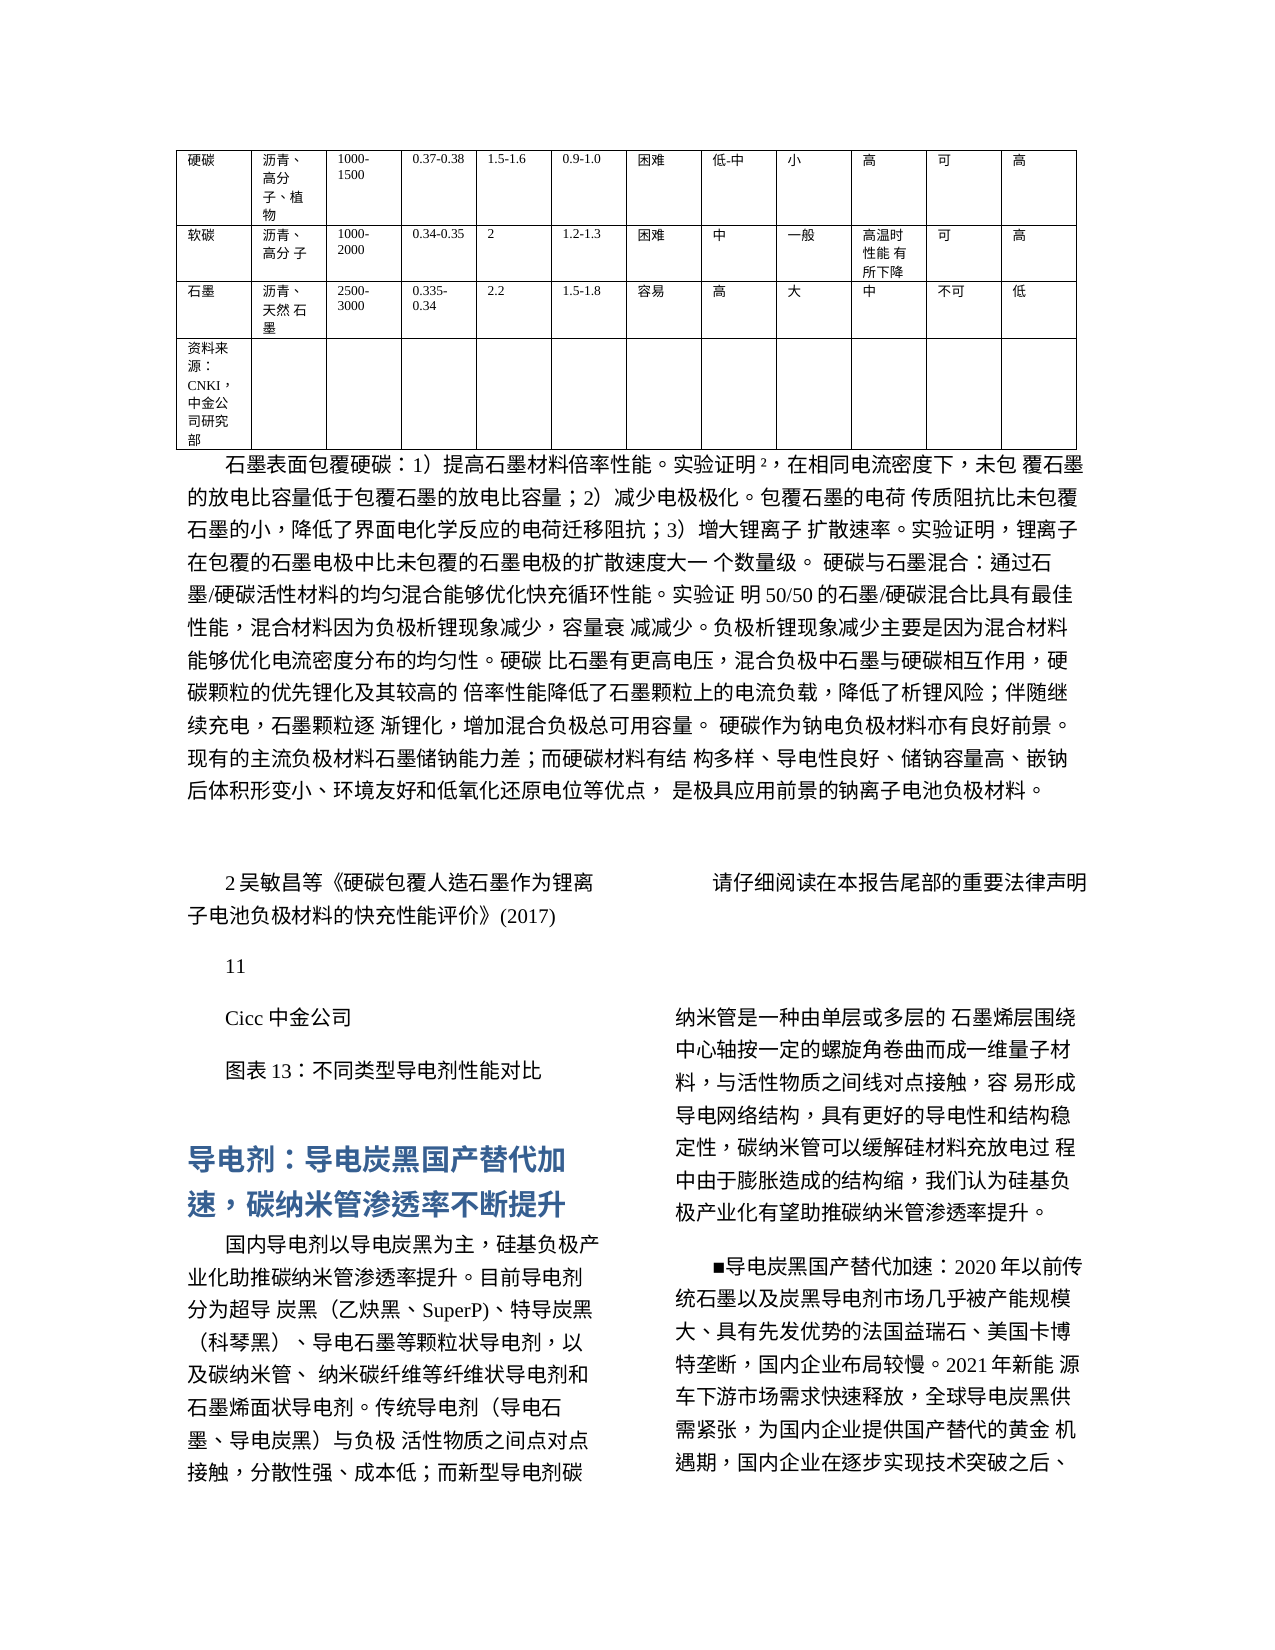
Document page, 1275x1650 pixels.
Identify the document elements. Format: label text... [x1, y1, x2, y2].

table_cell [627, 339, 701, 449]
text 图表13：不同类型导电剂性能对比 [187, 1056, 600, 1085]
text 石墨表面包覆硬碳：1）提高石墨材料倍率性能。实验证明²，在相同电流密度下，未包 覆石墨的放电比容量低于包覆石墨的放电比容量；2）减少电极极化。包覆石墨的电荷 传质阻抗比未包覆石墨的小，降低了界面电化学反应的电荷迁移阻抗；3）增大锂离子 扩散速率。实验证明，锂离子在包覆的石墨电极中比未包覆的石墨电极的扩散速度大一 个数量级。 硬碳与石墨混合：通过石墨/硬碳活性材料的均匀混合能够优化快充循环性能。实验证 明50/50的石墨/硬碳混合比具有最佳性能，混合材料因为负极析锂现象减少，容量衰 减减少。负极析锂现象减少主要是因为混合材料能够优化电流密度分布的均匀性。硬碳 比石墨有更高电压，混合负极中石墨与硬碳相互作用，硬碳颗粒的优先锂化及其较高的 倍率性能降低了石墨颗粒上的电流负载，降低了析锂风险；伴随继续充电，石墨颗粒逐 渐锂化，增加混合负极总可用容量。 硬碳作为钠电负极材料亦有良好前景。现有的主流负极材料石墨储钠能力差；而硬碳材料有结 构多样、导电性良好、储钠容量高、嵌钠后体积形变小、环境友好和低氧化还原电位等优点， 是极具应用前景的钠离子电池负极材料。 [187, 450, 1087, 805]
table_cell [477, 339, 551, 449]
table_cell 高 [1002, 151, 1076, 225]
text 请仔细阅读在本报告尾部的重要法律声明 [675, 868, 1087, 897]
table_cell 石墨 [177, 282, 251, 337]
table_cell [777, 339, 851, 449]
table_cell [927, 339, 1001, 449]
table_cell 高温时性能 有所下降 [852, 226, 926, 281]
subtitle 导电剂：导电炭黑国产替代加速，碳纳米管渗透率不断提升 [187, 1139, 600, 1224]
table_cell 中 [702, 226, 776, 281]
table_cell 0.335-0.34 [402, 282, 476, 337]
table_cell 不可 [927, 282, 1001, 337]
table_cell [402, 339, 476, 449]
table_cell 可 [927, 151, 1001, 225]
table_cell 大 [777, 282, 851, 337]
text 11 [187, 954, 1087, 978]
table_cell 一般 [777, 226, 851, 281]
text 国内导电剂以导电炭黑为主，硅基负极产业化助推碳纳米管渗透率提升。目前导电剂分为超导 炭黑（乙炔黑、SuperP)、特导炭黑（科琴黑）、导电石墨等颗粒状导电剂，以及碳纳米管、 纳米碳纤维等纤维状导电剂和石墨烯面状导电剂。传统导电剂（导电石墨、导电炭黑）与负极 活性物质之间点对点接触，分散性强、成本低；而新型导电剂碳纳米管是一种由单层或多层的 石墨烯层围绕中心轴按一定的螺旋角卷曲而成一维量子材料，与活性物质之间线对点接触，容 易形成导电网络结构，具有更好的导电性和结构稳定性，碳纳米管可以缓解硅材料充放电过 程中由于膨胀造成的结构缩，我们认为硅基负极产业化有望助推碳纳米管渗透率提升。 [675, 1003, 1087, 1227]
table_cell 0.34-0.35 [402, 226, 476, 281]
text 国内导电剂以导电炭黑为主，硅基负极产业化助推碳纳米管渗透率提升。目前导电剂分为超导 炭黑（乙炔黑、SuperP)、特导炭黑（科琴黑）、导电石墨等颗粒状导电剂，以及碳纳米管、 纳米碳纤维等纤维状导电剂和石墨烯面状导电剂。传统导电剂（导电石墨、导电炭黑）与负极 活性物质之间点对点接触，分散性强、成本低；而新型导电剂碳纳米管是一种由单层或多层的 石墨烯层围绕中心轴按一定的螺旋角卷曲而成一维量子材料，与活性物质之间线对点接触，容 易形成导电网络结构，具有更好的导电性和结构稳定性，碳纳米管可以缓解硅材料充放电过 程中由于膨胀造成的结构缩，我们认为硅基负极产业化有望助推碳纳米管渗透率提升。 [187, 1230, 600, 1487]
table_cell 资料来源：CNKI，中金公司研究部 [177, 339, 251, 449]
table_cell 困难 [627, 226, 701, 281]
table_cell 2.2 [477, 282, 551, 337]
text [675, 1252, 1087, 1476]
table_cell [552, 339, 626, 449]
table_cell [702, 339, 776, 449]
table_cell 1.5-1.8 [552, 282, 626, 337]
text Cicc 中金公司 [187, 1003, 600, 1031]
table_cell [252, 339, 326, 449]
table_cell 沥青、天然 石墨 [252, 282, 326, 337]
table_cell 高 [1002, 226, 1076, 281]
table_cell 0.37-0.38 [402, 151, 476, 225]
table_cell 2500-3000 [327, 282, 401, 337]
table_cell 困难 [627, 151, 701, 225]
table_cell 高 [852, 151, 926, 225]
table_cell [852, 339, 926, 449]
text 2吴敏昌等《硬碳包覆人造石墨作为锂离子电池负极材料的快充性能评价》(2017) [187, 868, 600, 929]
table_cell 1000-2000 [327, 226, 401, 281]
table_cell 高 [702, 282, 776, 337]
table_cell 小 [777, 151, 851, 225]
table_cell 硬碳 [177, 151, 251, 225]
table_cell 1000-1500 [327, 151, 401, 225]
table_cell 1.5-1.6 [477, 151, 551, 225]
table_cell [327, 339, 401, 449]
table_cell 软碳 [177, 226, 251, 281]
table_cell 沥青、高分 子、植物 [252, 151, 326, 225]
table_cell 可 [927, 226, 1001, 281]
table_cell 沥青、高分 子 [252, 226, 326, 281]
table_cell 中 [852, 282, 926, 337]
table_cell [1002, 339, 1076, 449]
table_cell 低 [1002, 282, 1076, 337]
table_cell 0.9-1.0 [552, 151, 626, 225]
table_cell 低-中 [702, 151, 776, 225]
table_cell 容易 [627, 282, 701, 337]
table_cell 1.2-1.3 [552, 226, 626, 281]
table_cell 2 [477, 226, 551, 281]
